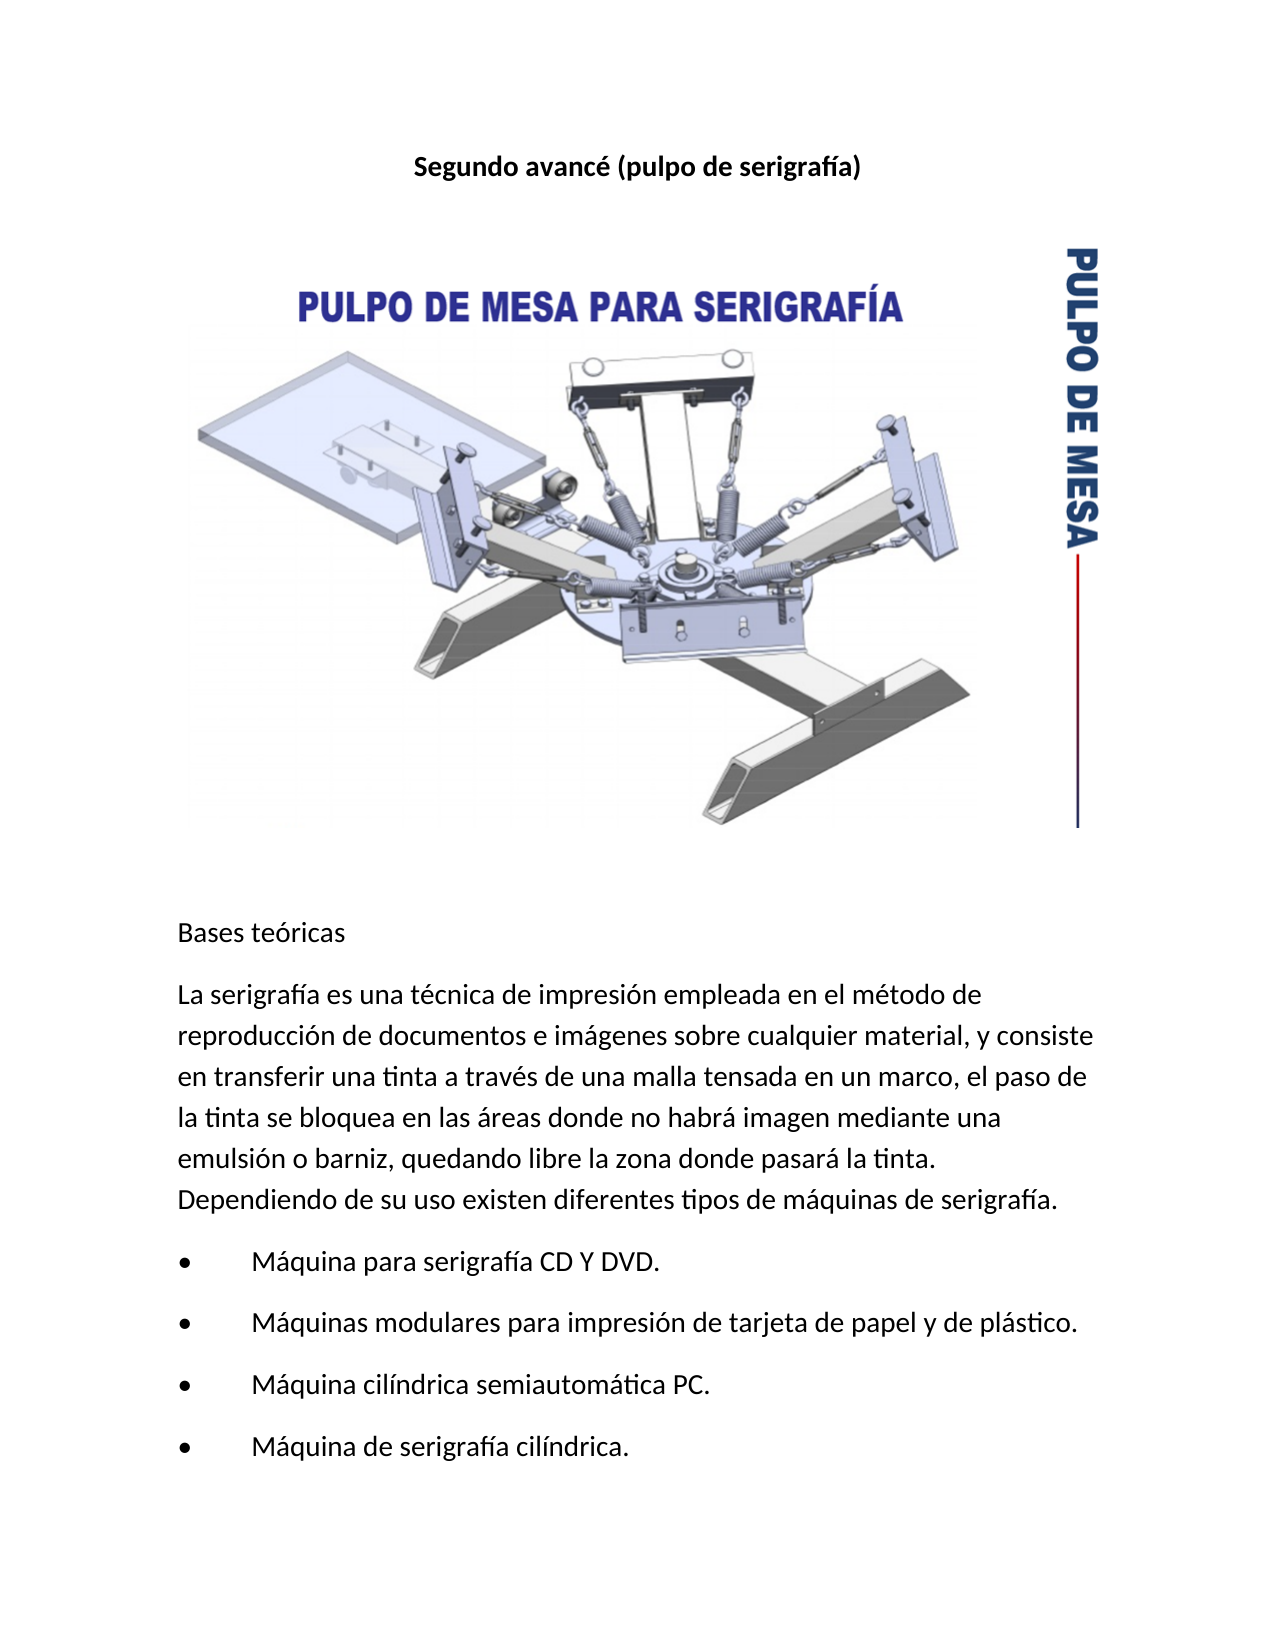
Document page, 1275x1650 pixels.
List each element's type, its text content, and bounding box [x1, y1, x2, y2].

text • Máquina para serigrafía CD Y DVD. [177, 1243, 1098, 1278]
text Segundo avancé (pulpo de serigrafía) [177, 148, 1098, 183]
text • Máquina cilíndrica semiautomática PC. [177, 1366, 1098, 1402]
text • Máquinas modulares para impresión de tarjeta de papel y de plástico. [177, 1304, 1098, 1340]
text Bases teóricas [177, 914, 1098, 950]
picture [177, 241, 1119, 828]
text • Máquina de serigrafía cilíndrica. [177, 1428, 1098, 1463]
text La serigrafía es una técnica de impresión empleada en el método de reproducción de documentos e imágenes sobre cualquier material, y consiste en transferir una tinta a través de una malla tensada en un marco, el paso de la tinta se bloquea en las áreas donde no habrá imagen mediante una emulsión o barniz, quedando libre la zona donde pasará la tinta. Dependiendo de su uso existen diferentes tipos de máquinas de serigrafía. [177, 976, 1098, 1216]
